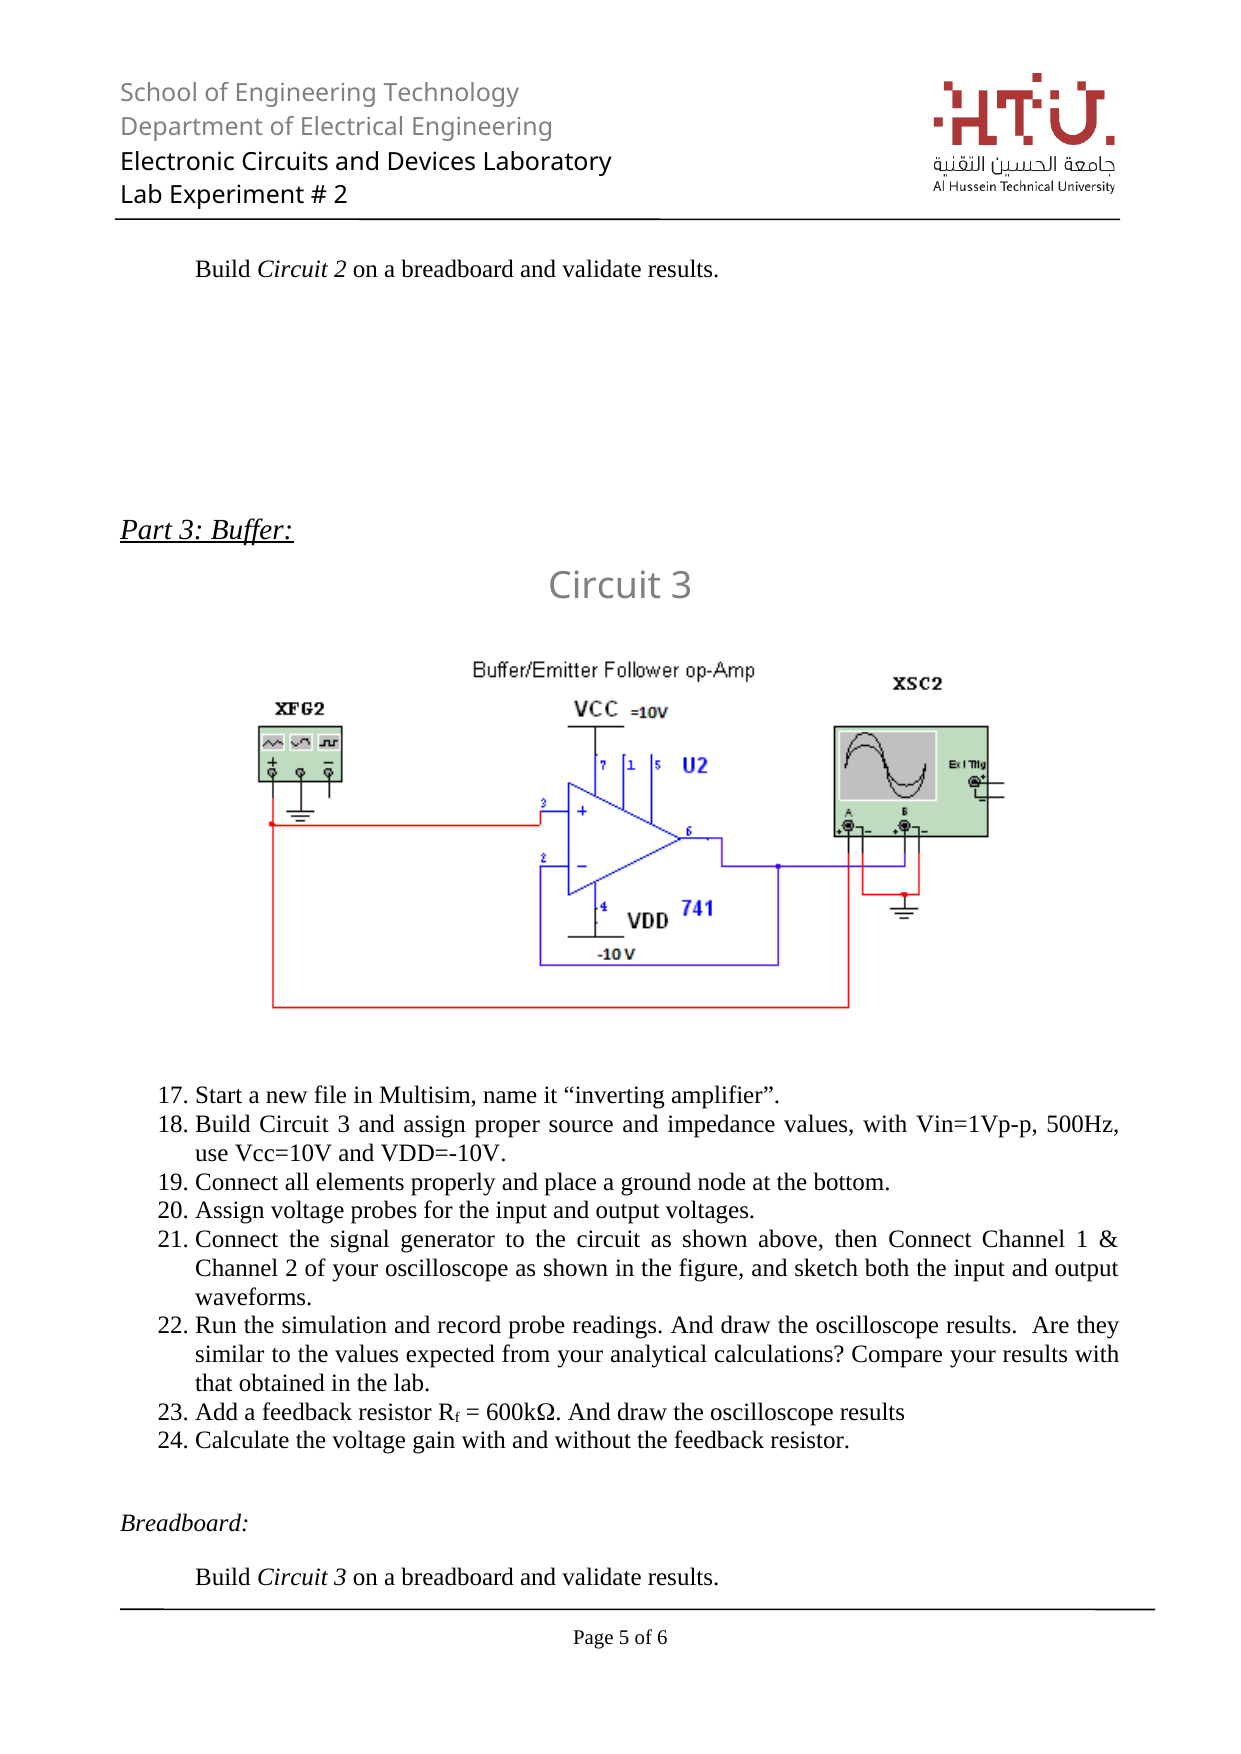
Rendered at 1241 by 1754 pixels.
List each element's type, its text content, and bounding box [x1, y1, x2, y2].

list Start a new file in Multisim, name it “inverting amplifier”. [157, 1081, 1120, 1109]
text Breadboard: [120, 1508, 1120, 1537]
text Circuit 3 [120, 558, 1120, 609]
list Calculate the voltage gain with and without the feedback resistor. [157, 1426, 1120, 1454]
list Connect the signal generator to the circuit as shown above, then Connect Channel 1 & Channel 2 of your oscilloscope as shown in the figure, and sketch both the input and output waveforms. [157, 1224, 1120, 1311]
list Build Circuit 2 on a breadboard and validate results. [195, 254, 1120, 282]
list Connect all elements properly and place a ground node at the bottom. [157, 1167, 1120, 1196]
list Build Circuit 3 and assign proper source and impedance values, with Vin=1Vp-p, 500Hz, use Vcc=10V and VDD=-10V. [157, 1109, 1120, 1167]
picture [224, 622, 1017, 1040]
text Part 3: Buffer: [120, 512, 1120, 546]
list Assign voltage probes for the input and output voltages. [157, 1196, 1120, 1224]
list Run the simulation and record probe readings. And draw the oscilloscope results. Are they similar to the values expected from your analytical calculations? Compare your results with that obtained in the lab. [157, 1311, 1120, 1397]
list Add a feedback resistor Rf = 600k. And draw the oscilloscope results [157, 1397, 1120, 1426]
list Build Circuit 3 on a breadboard and validate results. [195, 1562, 1120, 1591]
picture [933, 73, 1115, 194]
